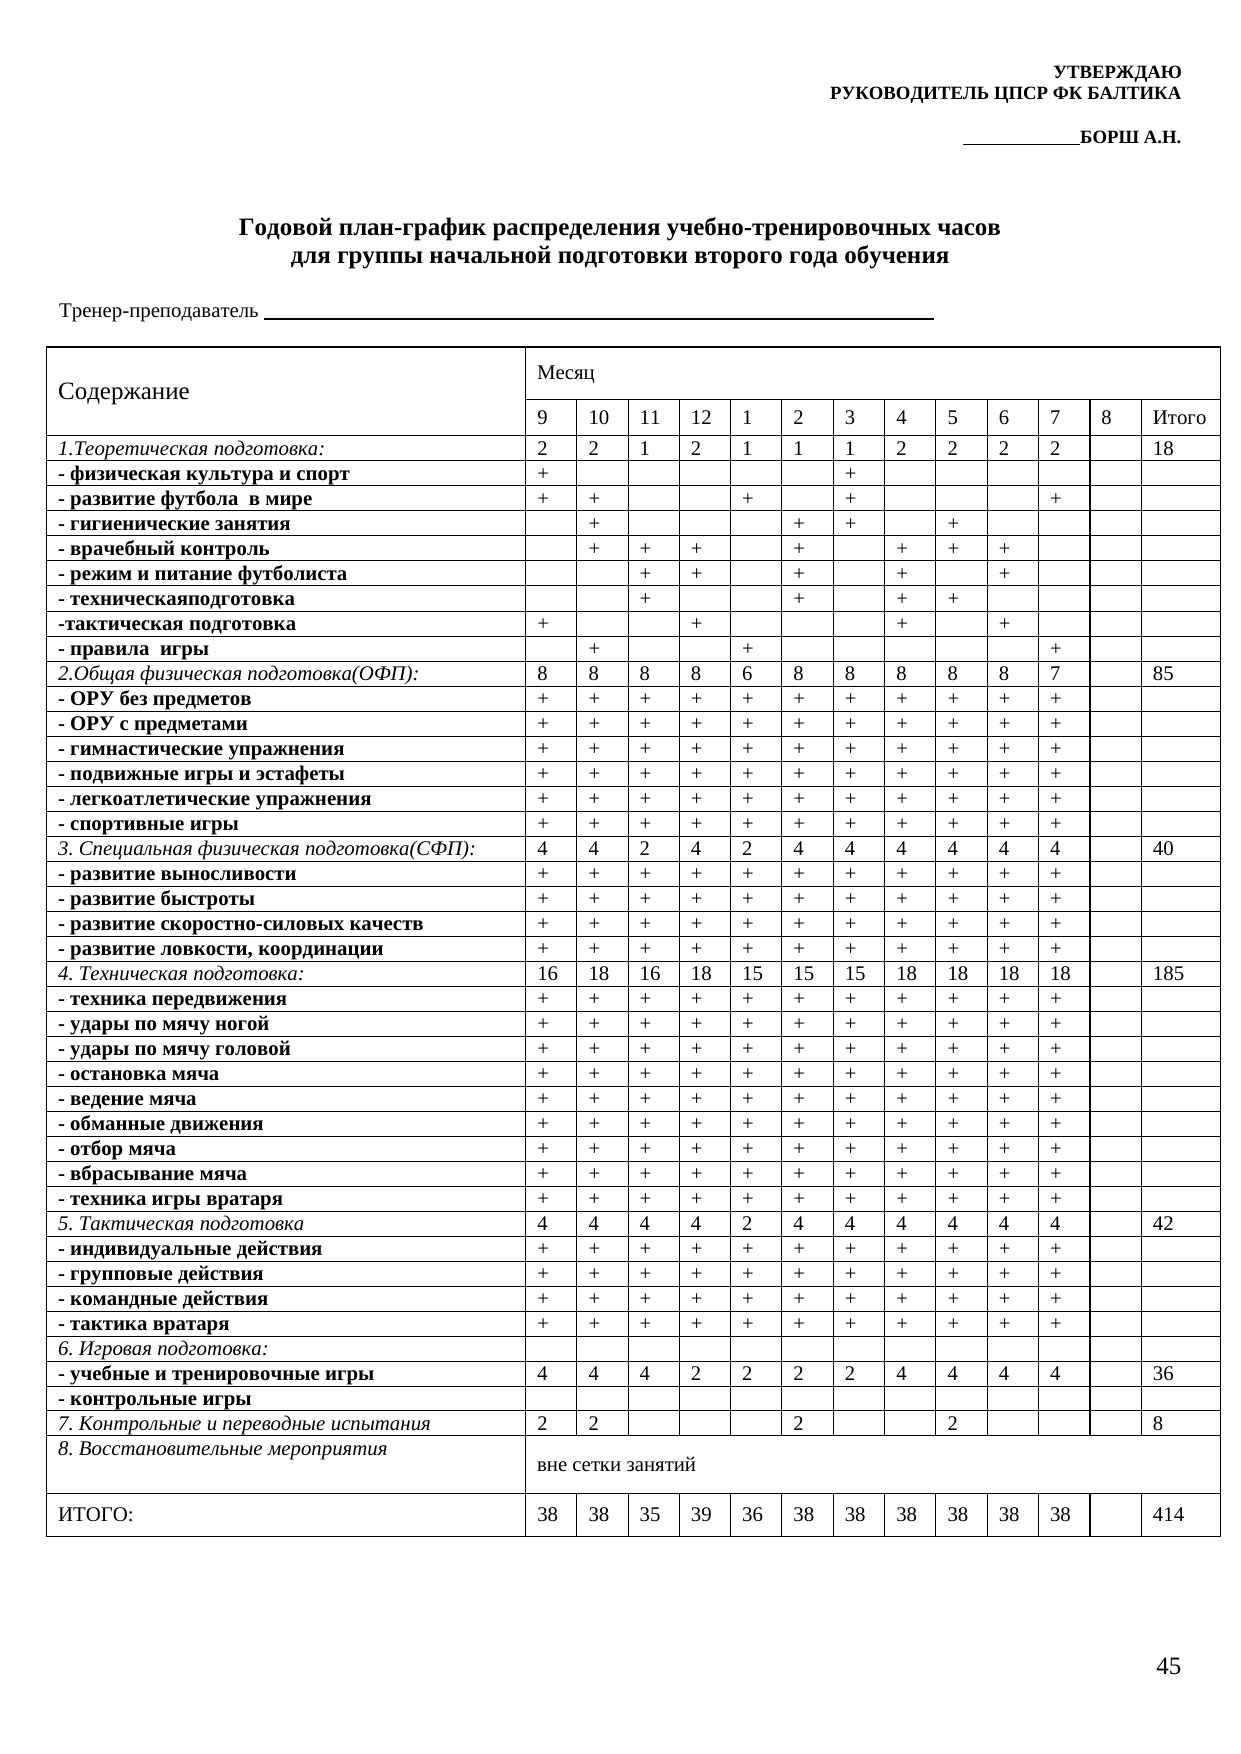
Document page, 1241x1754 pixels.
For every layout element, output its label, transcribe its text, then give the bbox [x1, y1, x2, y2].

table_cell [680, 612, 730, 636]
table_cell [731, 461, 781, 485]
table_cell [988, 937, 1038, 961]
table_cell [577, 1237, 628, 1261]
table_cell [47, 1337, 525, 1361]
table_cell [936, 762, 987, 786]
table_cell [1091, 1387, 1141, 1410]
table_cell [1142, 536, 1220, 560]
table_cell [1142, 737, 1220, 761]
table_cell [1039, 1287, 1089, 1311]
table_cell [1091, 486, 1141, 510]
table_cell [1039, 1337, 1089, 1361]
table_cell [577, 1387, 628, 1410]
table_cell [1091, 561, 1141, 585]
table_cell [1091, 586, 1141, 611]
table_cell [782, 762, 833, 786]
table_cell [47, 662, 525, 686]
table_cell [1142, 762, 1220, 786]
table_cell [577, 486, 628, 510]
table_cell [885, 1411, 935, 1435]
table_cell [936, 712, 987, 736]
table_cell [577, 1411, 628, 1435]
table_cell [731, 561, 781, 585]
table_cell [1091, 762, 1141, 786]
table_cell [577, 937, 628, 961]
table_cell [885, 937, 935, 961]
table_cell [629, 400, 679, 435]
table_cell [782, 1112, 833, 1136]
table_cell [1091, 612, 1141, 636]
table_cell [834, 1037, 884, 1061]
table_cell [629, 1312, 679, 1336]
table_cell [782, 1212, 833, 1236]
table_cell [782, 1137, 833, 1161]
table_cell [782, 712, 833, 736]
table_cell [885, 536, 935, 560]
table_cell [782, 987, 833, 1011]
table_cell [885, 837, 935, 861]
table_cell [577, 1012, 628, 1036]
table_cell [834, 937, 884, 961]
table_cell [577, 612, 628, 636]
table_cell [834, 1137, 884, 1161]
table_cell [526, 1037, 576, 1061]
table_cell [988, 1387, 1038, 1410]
text УТВЕРЖДАЮ [35, 61, 1182, 83]
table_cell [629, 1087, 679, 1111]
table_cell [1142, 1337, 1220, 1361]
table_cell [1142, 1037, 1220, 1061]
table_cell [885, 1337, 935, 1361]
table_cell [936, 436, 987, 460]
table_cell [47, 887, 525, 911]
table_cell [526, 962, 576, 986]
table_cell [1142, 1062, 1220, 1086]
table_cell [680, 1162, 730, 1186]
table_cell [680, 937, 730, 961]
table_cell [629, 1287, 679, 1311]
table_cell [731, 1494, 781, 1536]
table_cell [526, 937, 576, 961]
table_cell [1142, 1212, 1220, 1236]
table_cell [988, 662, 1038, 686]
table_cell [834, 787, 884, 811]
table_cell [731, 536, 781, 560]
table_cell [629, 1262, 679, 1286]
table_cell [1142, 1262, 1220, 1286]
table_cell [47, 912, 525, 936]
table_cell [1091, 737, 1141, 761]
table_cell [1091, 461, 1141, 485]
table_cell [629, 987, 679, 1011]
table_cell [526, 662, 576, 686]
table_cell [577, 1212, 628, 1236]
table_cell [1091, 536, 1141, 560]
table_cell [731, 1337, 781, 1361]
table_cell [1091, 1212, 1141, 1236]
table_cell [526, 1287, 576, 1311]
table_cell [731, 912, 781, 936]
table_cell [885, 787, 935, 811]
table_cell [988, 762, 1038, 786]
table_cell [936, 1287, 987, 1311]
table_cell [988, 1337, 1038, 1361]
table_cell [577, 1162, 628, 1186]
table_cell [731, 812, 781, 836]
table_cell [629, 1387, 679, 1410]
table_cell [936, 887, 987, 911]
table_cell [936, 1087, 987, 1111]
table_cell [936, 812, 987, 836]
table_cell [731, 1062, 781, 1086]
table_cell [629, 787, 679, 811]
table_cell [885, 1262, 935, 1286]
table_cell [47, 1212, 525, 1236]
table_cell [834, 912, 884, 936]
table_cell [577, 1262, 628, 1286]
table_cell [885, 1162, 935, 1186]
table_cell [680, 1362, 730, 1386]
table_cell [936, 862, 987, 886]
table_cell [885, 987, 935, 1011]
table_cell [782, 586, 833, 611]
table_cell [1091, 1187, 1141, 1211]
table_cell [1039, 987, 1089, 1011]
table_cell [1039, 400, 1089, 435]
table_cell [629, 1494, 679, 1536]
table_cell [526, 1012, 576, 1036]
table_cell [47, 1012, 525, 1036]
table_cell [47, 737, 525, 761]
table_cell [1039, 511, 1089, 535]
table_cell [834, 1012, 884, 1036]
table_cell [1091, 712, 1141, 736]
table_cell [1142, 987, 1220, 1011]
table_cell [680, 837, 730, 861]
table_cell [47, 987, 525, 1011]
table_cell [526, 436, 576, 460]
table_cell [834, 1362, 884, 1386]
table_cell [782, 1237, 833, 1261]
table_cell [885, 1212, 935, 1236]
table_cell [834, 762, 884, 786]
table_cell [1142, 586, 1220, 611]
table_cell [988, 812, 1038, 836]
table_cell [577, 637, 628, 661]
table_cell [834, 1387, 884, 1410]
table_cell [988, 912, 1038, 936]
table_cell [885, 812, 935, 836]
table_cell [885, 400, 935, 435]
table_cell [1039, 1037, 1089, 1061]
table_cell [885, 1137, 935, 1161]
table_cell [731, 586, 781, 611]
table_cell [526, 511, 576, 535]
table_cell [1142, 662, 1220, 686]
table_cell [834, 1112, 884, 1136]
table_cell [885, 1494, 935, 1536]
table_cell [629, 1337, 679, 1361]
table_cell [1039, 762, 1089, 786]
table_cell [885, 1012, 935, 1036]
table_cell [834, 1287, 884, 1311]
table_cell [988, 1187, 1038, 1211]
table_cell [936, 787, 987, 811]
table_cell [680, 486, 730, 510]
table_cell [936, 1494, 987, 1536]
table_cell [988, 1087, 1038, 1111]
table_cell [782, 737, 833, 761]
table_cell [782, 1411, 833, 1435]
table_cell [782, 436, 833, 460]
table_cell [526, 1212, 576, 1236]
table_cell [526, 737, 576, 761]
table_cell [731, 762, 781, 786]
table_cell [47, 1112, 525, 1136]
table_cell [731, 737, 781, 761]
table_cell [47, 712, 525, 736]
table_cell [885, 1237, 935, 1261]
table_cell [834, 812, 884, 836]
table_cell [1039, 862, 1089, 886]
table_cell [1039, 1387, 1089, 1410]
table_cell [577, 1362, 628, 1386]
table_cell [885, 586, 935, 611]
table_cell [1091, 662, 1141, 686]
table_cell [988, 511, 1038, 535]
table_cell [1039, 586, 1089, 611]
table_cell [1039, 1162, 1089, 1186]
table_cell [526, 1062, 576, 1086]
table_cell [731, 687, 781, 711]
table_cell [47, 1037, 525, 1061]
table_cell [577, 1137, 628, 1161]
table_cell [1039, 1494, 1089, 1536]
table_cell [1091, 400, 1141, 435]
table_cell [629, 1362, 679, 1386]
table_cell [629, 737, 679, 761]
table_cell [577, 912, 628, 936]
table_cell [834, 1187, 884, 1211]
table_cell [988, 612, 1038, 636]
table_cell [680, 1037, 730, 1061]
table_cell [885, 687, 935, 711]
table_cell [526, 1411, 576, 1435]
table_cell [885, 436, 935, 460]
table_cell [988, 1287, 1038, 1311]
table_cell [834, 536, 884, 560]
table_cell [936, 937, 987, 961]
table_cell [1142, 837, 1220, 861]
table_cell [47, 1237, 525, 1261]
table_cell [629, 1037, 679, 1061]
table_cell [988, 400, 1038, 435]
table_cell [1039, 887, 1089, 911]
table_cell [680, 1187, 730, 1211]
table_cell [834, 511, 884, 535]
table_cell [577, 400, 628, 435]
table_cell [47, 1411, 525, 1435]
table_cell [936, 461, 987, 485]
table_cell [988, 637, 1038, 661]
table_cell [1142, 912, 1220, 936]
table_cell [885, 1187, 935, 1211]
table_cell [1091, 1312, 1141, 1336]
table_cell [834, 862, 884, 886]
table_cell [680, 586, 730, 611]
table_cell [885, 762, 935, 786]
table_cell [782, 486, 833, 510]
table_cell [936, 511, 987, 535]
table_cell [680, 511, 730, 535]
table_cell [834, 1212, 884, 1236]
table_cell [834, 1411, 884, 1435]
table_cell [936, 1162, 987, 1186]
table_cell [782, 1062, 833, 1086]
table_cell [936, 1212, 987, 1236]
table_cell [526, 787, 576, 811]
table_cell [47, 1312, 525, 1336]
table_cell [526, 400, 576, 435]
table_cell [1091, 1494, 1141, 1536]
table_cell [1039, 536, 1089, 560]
text БОРШ А.Н. [35, 126, 1181, 147]
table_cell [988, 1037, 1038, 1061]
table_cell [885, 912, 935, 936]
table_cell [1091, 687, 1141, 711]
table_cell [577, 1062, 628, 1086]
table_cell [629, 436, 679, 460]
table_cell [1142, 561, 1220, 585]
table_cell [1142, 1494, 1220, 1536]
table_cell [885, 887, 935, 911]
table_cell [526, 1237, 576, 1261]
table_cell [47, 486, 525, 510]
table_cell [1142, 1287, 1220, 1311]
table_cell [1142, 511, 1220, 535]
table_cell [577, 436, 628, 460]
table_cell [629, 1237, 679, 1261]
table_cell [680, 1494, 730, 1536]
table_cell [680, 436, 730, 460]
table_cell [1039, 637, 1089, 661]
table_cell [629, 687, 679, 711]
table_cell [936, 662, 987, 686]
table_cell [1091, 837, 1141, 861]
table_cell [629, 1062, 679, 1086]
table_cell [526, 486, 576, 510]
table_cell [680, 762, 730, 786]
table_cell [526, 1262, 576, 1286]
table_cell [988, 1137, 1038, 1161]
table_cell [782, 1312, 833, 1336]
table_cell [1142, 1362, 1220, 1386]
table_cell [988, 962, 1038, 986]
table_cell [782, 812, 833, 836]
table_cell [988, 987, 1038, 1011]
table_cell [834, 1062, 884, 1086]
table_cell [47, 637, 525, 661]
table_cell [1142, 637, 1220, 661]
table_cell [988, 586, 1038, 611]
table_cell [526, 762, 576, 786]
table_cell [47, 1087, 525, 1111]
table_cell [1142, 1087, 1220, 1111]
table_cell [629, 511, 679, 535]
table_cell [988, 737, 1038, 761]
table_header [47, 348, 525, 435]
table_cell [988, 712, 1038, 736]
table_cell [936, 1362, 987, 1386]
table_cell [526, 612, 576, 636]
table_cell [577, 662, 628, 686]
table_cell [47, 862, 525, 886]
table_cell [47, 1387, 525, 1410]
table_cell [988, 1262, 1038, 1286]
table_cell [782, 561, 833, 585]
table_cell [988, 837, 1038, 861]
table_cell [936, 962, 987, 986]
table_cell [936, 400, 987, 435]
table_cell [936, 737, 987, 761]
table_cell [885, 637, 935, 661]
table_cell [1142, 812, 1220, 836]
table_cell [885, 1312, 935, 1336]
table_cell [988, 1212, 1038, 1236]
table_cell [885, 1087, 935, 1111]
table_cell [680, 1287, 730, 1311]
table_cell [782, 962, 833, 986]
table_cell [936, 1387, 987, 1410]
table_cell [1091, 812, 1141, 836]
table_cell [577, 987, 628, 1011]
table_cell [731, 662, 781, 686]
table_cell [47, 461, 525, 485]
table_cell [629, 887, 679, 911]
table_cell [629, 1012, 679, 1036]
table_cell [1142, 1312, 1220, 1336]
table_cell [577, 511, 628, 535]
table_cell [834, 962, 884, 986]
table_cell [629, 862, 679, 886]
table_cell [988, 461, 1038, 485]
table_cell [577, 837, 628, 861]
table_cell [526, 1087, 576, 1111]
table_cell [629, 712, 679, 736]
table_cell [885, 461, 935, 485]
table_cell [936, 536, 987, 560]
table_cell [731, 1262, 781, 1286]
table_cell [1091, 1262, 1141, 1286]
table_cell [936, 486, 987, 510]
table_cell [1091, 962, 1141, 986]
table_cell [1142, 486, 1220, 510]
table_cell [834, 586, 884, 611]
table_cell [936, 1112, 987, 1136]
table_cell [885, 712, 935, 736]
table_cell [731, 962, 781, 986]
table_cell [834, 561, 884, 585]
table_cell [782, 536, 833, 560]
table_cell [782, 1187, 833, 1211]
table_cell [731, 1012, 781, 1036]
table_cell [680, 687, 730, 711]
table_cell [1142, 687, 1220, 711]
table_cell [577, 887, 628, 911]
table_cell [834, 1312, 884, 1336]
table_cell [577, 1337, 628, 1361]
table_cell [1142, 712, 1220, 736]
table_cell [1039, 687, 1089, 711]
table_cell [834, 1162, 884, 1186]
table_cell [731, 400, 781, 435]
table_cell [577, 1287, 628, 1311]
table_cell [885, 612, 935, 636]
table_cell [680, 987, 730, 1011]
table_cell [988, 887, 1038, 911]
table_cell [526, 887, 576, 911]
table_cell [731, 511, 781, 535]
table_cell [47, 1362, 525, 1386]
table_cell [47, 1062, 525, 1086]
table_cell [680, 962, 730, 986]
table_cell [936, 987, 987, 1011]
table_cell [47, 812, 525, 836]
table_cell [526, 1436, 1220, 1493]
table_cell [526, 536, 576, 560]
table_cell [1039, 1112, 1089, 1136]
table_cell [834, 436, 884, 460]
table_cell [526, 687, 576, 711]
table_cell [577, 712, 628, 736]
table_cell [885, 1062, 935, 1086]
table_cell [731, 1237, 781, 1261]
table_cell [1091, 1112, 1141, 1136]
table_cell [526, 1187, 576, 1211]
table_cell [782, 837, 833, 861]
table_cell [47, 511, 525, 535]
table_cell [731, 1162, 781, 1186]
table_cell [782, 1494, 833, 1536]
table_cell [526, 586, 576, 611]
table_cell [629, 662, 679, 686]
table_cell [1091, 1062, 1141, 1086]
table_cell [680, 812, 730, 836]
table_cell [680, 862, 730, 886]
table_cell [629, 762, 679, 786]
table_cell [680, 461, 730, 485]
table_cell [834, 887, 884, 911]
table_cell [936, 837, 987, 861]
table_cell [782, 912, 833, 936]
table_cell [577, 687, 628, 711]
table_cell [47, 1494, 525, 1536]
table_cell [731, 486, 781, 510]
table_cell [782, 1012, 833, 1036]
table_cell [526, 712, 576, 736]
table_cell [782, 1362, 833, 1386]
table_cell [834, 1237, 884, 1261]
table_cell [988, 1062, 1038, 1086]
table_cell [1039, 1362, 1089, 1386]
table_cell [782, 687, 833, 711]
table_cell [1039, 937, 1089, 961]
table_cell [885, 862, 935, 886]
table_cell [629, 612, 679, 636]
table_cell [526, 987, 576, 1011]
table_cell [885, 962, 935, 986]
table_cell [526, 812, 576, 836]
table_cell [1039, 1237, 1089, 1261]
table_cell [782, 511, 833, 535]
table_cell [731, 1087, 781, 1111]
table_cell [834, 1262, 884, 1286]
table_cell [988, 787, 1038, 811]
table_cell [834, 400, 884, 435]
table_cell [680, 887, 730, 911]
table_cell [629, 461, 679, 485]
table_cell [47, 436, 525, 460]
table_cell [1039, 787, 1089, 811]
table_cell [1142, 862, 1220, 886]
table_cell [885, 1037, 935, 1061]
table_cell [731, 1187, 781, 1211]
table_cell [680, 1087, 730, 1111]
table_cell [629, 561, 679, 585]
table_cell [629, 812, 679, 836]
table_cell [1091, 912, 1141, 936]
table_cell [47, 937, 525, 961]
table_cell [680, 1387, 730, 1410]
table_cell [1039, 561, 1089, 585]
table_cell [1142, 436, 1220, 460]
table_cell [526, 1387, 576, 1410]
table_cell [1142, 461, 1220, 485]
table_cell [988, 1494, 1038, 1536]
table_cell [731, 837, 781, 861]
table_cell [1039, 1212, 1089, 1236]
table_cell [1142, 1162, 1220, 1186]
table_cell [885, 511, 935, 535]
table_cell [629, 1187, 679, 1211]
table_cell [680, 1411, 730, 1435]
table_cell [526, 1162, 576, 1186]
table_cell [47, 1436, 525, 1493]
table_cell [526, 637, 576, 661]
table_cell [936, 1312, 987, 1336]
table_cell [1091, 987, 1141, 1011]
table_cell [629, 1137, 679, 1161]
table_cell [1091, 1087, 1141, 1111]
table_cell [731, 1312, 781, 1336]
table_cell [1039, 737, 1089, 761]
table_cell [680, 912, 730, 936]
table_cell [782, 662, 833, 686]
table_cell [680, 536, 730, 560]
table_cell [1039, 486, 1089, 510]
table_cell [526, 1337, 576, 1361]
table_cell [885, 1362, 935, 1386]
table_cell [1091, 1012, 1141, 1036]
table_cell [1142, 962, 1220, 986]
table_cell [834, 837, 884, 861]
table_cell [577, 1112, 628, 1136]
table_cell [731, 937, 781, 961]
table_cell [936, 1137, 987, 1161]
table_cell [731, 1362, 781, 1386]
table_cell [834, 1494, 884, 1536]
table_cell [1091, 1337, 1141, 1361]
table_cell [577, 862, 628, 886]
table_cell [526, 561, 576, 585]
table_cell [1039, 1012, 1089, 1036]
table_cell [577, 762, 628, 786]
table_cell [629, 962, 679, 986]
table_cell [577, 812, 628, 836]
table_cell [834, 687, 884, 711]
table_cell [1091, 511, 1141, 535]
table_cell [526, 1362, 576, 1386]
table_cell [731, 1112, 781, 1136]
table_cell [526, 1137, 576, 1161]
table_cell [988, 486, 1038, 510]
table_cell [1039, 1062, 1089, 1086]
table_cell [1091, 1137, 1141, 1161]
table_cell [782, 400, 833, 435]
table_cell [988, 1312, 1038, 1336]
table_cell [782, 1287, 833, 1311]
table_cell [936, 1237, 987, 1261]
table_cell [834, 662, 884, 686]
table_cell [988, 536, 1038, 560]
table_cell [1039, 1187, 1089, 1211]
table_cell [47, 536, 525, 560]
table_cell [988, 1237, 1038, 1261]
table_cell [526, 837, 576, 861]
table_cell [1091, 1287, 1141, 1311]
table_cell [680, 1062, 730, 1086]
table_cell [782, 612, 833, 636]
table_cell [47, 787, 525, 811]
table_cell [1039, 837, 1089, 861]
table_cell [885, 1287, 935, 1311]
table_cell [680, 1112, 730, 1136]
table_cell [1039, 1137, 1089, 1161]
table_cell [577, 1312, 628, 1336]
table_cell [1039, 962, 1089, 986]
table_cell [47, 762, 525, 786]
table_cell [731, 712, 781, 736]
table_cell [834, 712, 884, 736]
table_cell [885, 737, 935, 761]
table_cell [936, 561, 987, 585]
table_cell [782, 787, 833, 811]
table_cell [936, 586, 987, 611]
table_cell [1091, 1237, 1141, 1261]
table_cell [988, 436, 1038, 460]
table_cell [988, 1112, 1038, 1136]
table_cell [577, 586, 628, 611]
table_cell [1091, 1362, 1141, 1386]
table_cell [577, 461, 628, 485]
subtitle Годовой план-график распределения учебно-тренировочных часов для группы начальной подготовки второго года обучения [238, 212, 1003, 269]
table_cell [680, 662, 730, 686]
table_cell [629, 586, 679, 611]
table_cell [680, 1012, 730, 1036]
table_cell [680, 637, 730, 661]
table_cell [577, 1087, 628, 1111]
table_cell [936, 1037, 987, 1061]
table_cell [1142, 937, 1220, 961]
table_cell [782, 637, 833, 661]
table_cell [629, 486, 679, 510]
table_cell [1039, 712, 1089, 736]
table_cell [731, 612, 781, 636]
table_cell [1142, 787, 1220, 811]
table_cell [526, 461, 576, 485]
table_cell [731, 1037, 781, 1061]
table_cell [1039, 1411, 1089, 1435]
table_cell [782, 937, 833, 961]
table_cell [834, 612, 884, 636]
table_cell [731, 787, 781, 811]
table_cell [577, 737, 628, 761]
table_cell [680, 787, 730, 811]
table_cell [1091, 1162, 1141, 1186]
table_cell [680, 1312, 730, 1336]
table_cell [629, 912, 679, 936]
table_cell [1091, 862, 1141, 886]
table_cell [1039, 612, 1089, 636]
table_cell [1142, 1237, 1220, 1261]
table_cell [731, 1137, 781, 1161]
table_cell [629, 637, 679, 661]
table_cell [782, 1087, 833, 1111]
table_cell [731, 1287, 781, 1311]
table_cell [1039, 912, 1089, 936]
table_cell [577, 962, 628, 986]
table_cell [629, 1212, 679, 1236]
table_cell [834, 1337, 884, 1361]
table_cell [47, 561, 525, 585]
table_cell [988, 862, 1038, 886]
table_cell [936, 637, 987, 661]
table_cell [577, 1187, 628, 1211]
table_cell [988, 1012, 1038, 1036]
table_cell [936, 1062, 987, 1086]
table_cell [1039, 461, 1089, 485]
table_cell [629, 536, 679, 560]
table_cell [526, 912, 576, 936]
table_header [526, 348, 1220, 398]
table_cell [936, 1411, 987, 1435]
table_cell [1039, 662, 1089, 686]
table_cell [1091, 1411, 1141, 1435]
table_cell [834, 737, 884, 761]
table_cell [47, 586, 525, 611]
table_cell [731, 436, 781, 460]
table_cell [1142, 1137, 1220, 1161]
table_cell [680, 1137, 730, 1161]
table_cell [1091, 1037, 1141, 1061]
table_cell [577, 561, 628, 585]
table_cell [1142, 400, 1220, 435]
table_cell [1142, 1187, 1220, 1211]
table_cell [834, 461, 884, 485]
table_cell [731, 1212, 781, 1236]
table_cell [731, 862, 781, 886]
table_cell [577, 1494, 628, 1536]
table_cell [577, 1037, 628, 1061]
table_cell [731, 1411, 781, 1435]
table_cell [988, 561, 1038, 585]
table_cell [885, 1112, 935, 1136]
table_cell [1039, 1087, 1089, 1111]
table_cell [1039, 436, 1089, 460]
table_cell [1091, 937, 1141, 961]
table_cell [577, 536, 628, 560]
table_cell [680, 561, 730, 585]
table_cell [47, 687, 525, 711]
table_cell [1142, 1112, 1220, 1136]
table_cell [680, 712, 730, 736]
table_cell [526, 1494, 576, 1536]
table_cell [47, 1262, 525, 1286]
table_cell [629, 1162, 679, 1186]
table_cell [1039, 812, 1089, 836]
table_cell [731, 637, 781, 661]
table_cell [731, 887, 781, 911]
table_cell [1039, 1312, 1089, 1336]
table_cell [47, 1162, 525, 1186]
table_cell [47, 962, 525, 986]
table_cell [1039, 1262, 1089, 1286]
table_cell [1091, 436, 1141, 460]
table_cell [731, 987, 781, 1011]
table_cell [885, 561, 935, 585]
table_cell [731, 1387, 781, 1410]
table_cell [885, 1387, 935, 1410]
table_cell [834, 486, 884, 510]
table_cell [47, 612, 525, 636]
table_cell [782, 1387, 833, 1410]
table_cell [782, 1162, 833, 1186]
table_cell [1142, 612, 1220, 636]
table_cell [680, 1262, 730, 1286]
text Тренер-преподаватель [59, 297, 1003, 322]
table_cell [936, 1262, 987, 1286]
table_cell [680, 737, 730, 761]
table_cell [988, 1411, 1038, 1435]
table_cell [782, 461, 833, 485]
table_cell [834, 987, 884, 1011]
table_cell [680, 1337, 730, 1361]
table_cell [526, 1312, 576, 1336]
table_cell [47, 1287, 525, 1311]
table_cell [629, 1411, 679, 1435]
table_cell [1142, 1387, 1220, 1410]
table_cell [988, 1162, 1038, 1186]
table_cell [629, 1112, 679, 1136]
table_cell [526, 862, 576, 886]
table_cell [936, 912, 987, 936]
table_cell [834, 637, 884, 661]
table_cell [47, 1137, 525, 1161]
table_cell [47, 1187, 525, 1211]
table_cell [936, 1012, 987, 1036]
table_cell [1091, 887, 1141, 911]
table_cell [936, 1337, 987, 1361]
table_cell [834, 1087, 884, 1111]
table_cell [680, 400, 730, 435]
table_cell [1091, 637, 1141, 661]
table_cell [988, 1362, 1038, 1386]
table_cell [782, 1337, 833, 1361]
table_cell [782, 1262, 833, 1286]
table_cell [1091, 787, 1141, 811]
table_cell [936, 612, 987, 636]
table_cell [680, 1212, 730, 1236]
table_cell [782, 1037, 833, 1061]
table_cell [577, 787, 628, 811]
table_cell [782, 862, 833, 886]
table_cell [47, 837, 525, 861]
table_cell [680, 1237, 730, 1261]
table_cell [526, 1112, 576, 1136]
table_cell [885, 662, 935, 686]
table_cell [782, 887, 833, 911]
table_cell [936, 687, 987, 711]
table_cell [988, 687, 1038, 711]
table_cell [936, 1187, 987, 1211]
text РУКОВОДИТЕЛЬ ЦПСР ФК БАЛТИКА [35, 83, 1181, 104]
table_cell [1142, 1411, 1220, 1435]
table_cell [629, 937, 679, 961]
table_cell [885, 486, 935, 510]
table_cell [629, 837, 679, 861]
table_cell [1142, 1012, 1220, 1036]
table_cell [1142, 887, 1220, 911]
